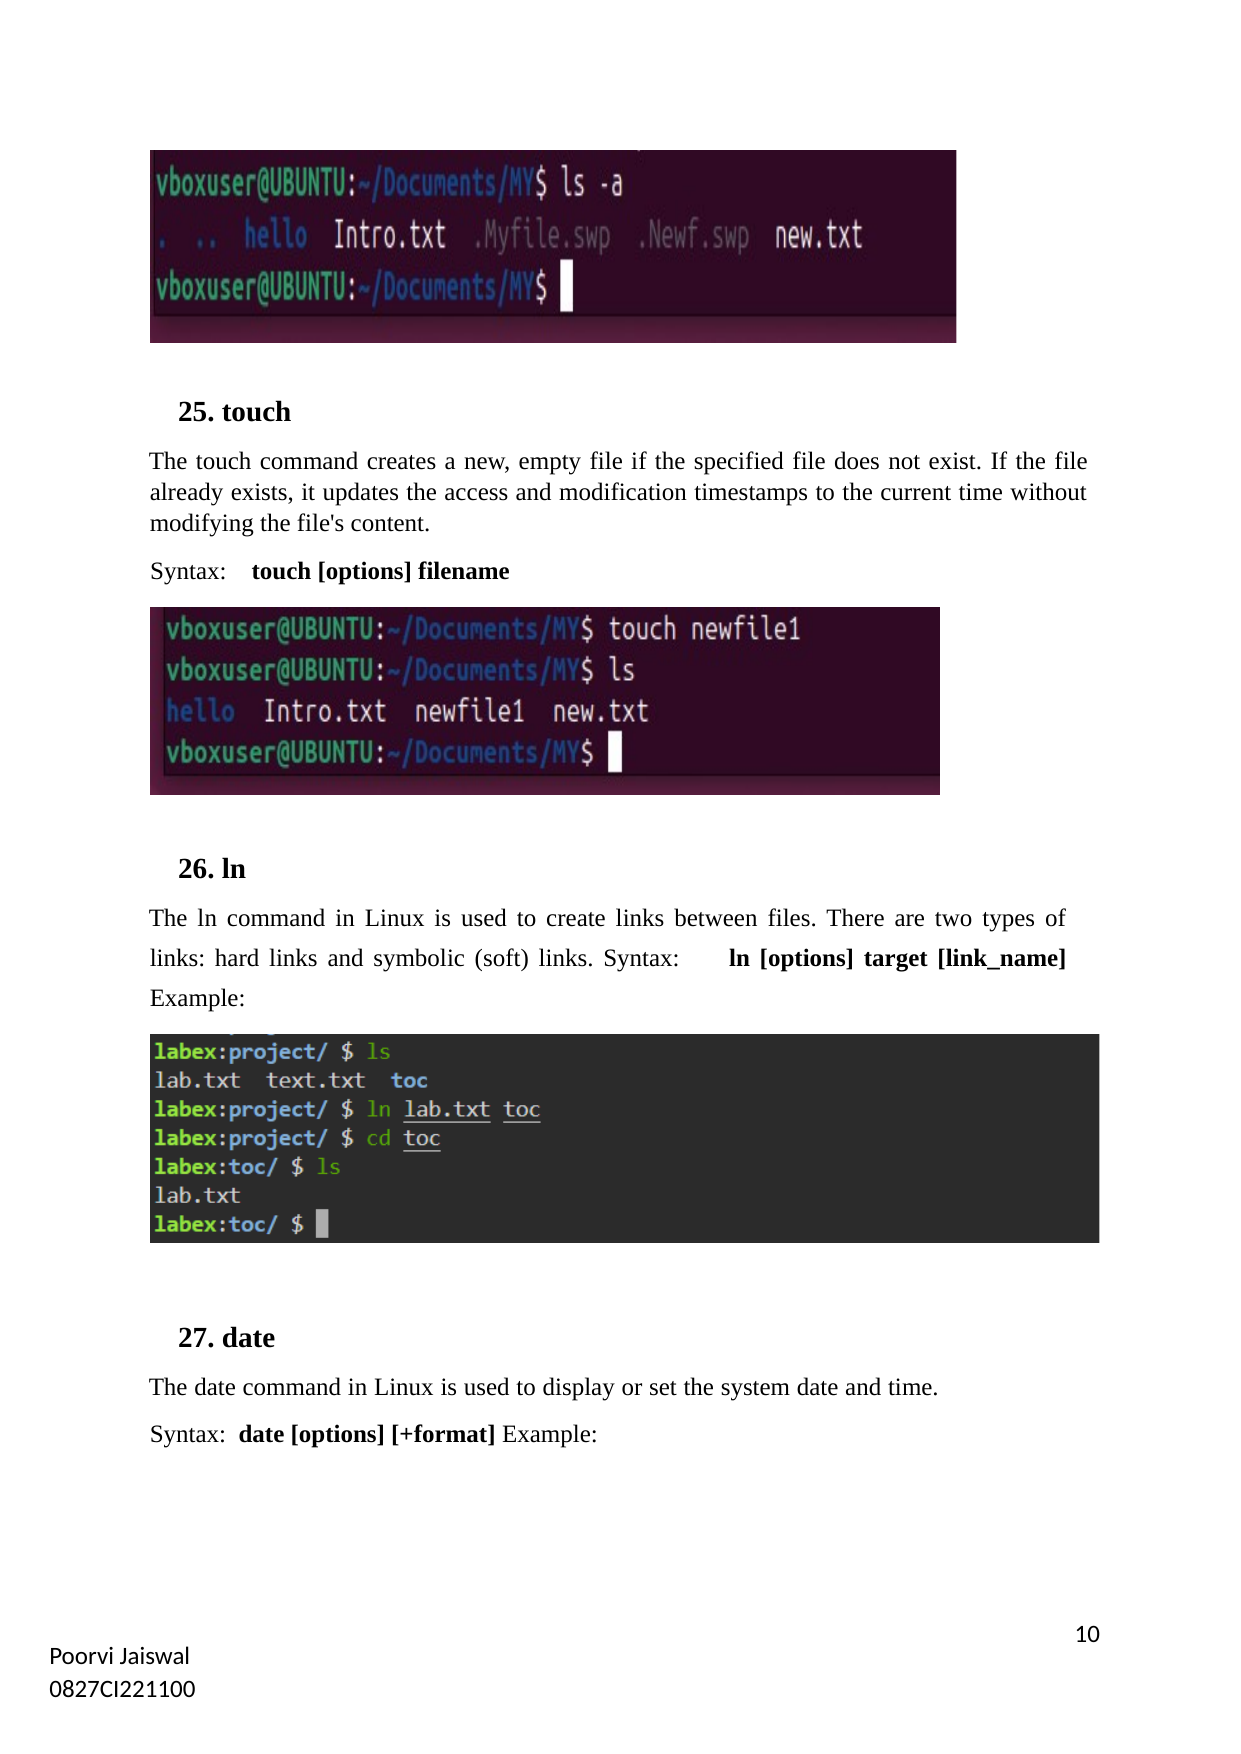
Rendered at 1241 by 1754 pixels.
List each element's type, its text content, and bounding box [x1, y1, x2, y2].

picture [150, 607, 940, 795]
subtitle 27. date [178, 1320, 753, 1353]
subtitle Syntax: touch [options] filename [150, 556, 753, 585]
text The touch command creates a new, empty file if the specified file does not exist. If the file already exists, it updates the access and modification timestamps to the current time without modifying the file's content. [148, 446, 1088, 537]
picture [150, 1034, 1100, 1243]
text The ln command in Linux is used to create links between files. There are two types of links: hard links and symbolic (soft) links. Syntax: ln [options] target [link_name] Example: [148, 903, 1067, 1012]
subtitle 26. ln [178, 851, 753, 884]
subtitle 25. touch [178, 394, 753, 428]
picture [150, 150, 957, 343]
text The date command in Linux is used to display or set the system date and time. Syntax: date [options] [+format] Example: [148, 1372, 941, 1447]
